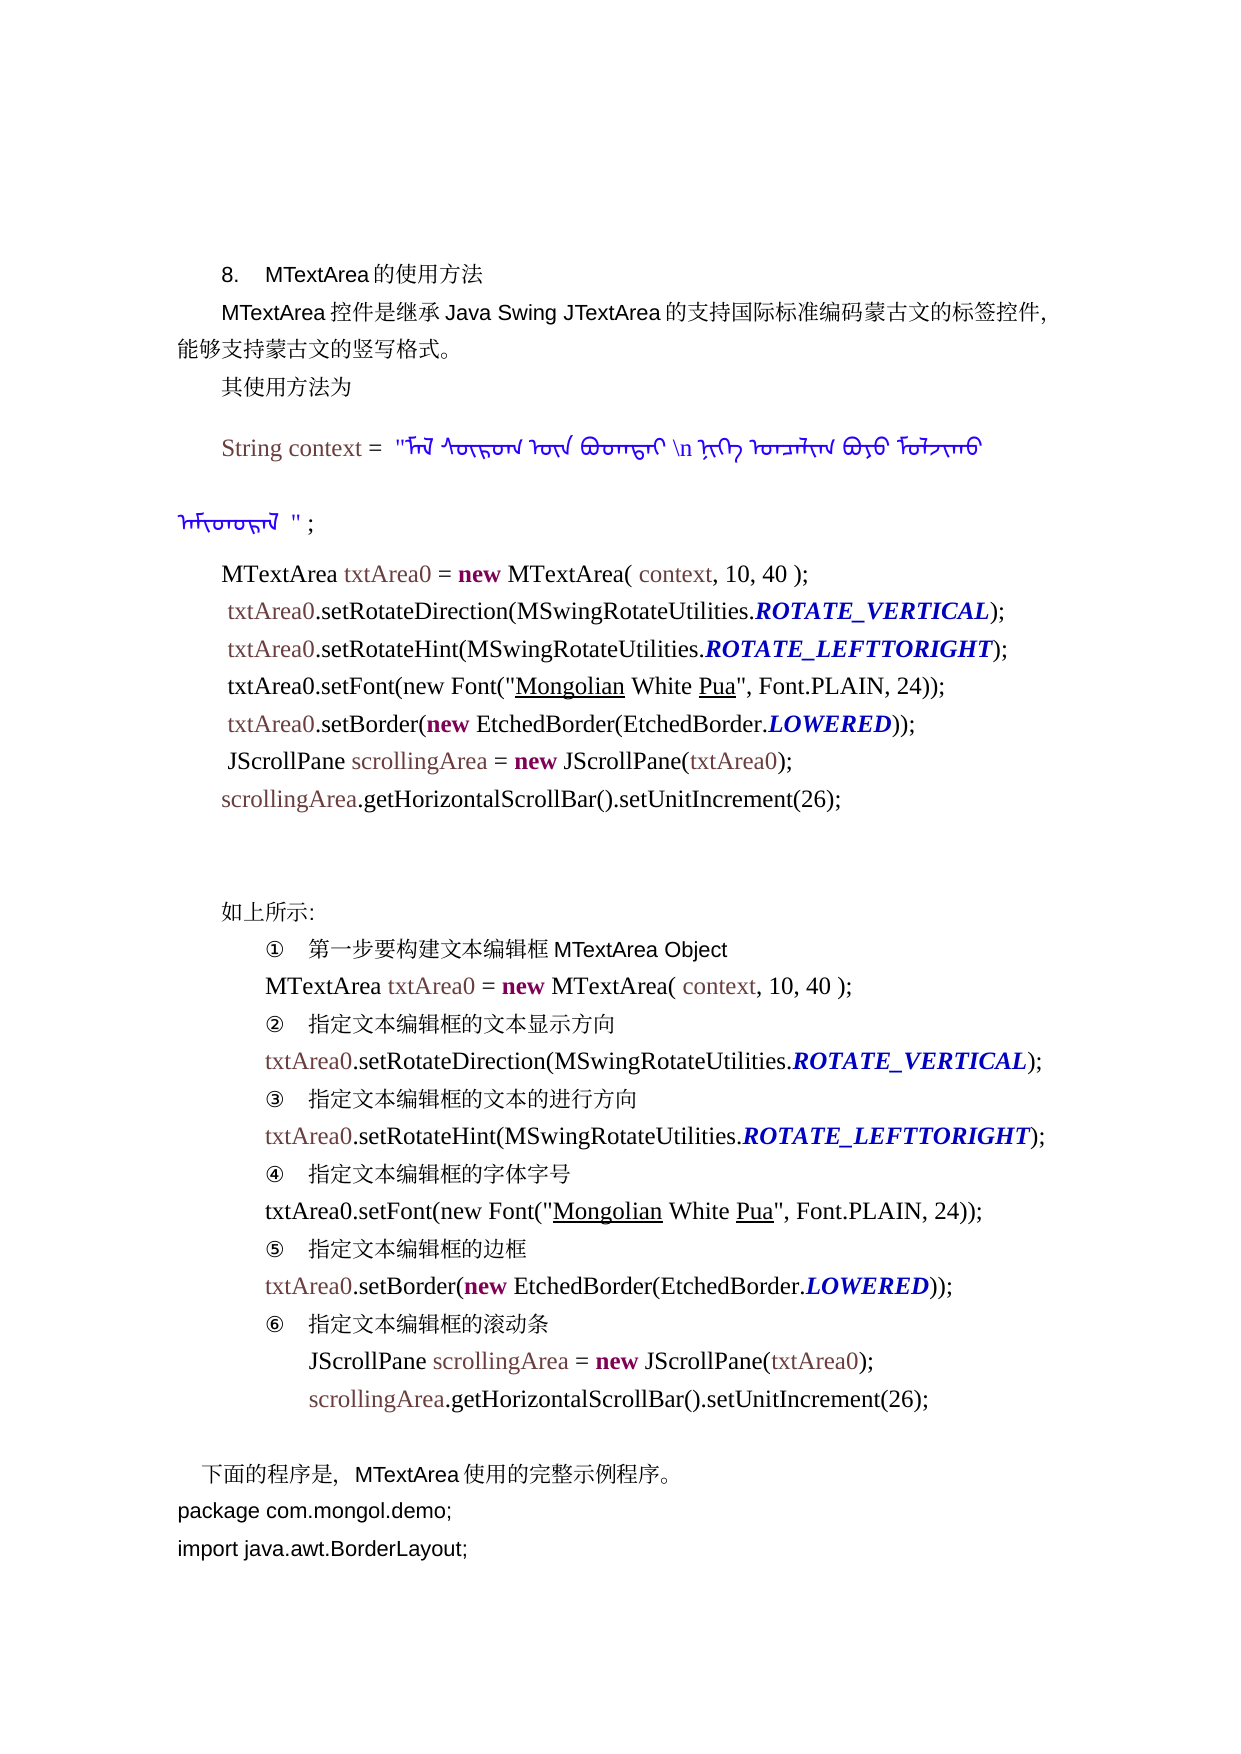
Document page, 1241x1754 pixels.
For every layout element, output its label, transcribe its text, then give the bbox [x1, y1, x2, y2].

text 如上所示: [221, 892, 1063, 929]
list 指定文本编辑框的文本显示方向 [265, 1004, 1063, 1042]
list 指定文本编辑框的滚动条 [265, 1304, 1063, 1342]
text txtArea0.setRotateDirection(MSwingRotateUtilities.ROTATE_VERTICAL); [177, 1042, 1063, 1079]
text package com.mongol.demo; [177, 1492, 1063, 1529]
text txtArea0.setFont(new Font("Mongolian White Pua", Font.PLAIN, 24)); [177, 667, 1063, 704]
text JScrollPane scrollingArea = new JScrollPane(txtArea0); [177, 742, 1063, 779]
list 第一步要构建文本编辑框MTextArea Object [265, 929, 1063, 967]
text txtArea0.setRotateDirection(MSwingRotateUtilities.ROTATE_VERTICAL); [177, 592, 1063, 629]
list JScrollPane scrollingArea = new JScrollPane(txtArea0); [308, 1342, 1063, 1379]
text MTextArea控件是继承Java Swing JTextArea的支持国际标准编码蒙古文的标签控件，能够支持蒙古文的竖写格式。 [177, 292, 1063, 367]
text import java.awt.BorderLayout; [177, 1529, 1063, 1567]
text MTextArea txtArea0 = new MTextArea( context, 10, 40 ); [177, 554, 1063, 592]
text MTextArea txtArea0 = new MTextArea( context, 10, 40 ); [265, 967, 1063, 1004]
text txtArea0.setFont(new Font("Mongolian White Pua", Font.PLAIN, 24)); [265, 1192, 1063, 1229]
list 指定文本编辑框的文本的进行方向 [265, 1079, 1063, 1117]
text String context = "ᠮᠠᠯ ᠰᠦᠷᠦᠭ ᠦᠨ ᠪᠣᠳᠠᠲᠠᠢ \nᠨᠢᠭᠡ ᠣᠨᠴᠠᠯᠢᠭ ᠪᠣᠶᠣ ᠮᠣᠯᠵᠢᠬᠤ ᠠᠮᠢᠳᠤᠷᠠᠯ " ; [177, 404, 1063, 554]
list MTextArea的使用方法 [221, 254, 1063, 292]
text txtArea0.setBorder(new EtchedBorder(EtchedBorder.LOWERED)); [177, 704, 1063, 742]
list scrollingArea.getHorizontalScrollBar().setUnitIncrement(26); [308, 1379, 1063, 1417]
text scrollingArea.getHorizontalScrollBar().setUnitIncrement(26); [177, 779, 1063, 817]
text txtArea0.setBorder(new EtchedBorder(EtchedBorder.LOWERED)); [265, 1267, 1063, 1304]
text txtArea0.setRotateHint(MSwingRotateUtilities.ROTATE_LEFTTORIGHT); [177, 629, 1063, 667]
text 其使用方法为 [177, 367, 1063, 404]
text txtArea0.setRotateHint(MSwingRotateUtilities.ROTATE_LEFTTORIGHT); [265, 1117, 1063, 1154]
list 指定文本编辑框的边框 [265, 1229, 1063, 1267]
text 下面的程序是，MTextArea使用的完整示例程序。 [177, 1454, 1063, 1492]
list 指定文本编辑框的字体字号 [265, 1154, 1063, 1192]
